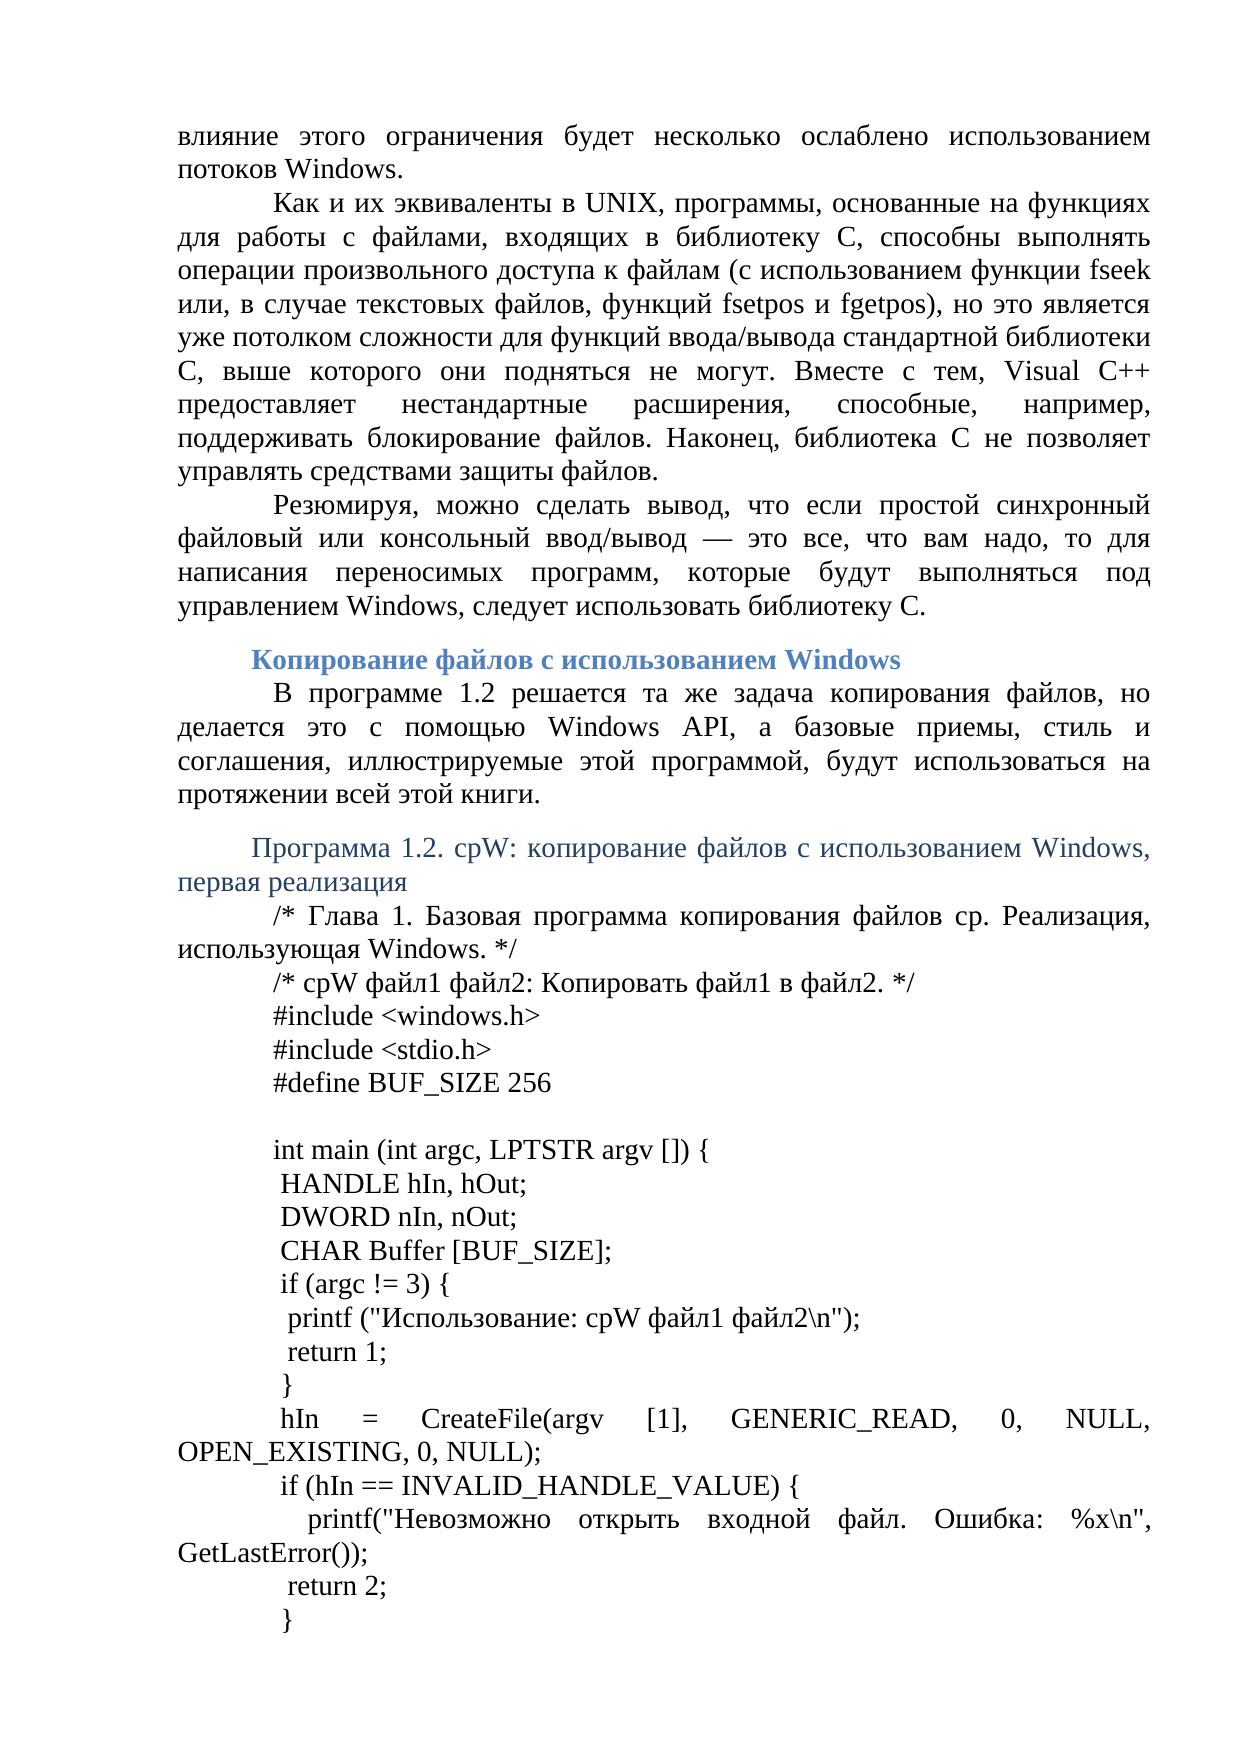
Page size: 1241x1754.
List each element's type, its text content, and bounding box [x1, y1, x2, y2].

text Резюмируя, можно сделать вывод, что если простой синхронный файловый или консольный ввод/вывод — это все, что вам надо, то для написания переносимых программ, которые будут выполняться под управлением Windows, следует использовать библиотеку С. [177, 487, 1152, 621]
text hIn = CreateFile(argv [1], GENERIC_READ, 0, NULL, OPEN_EXISTING, 0, NULL); [177, 1401, 1152, 1468]
text printf("Невозможно открыть входной файл. Ошибка: %х\n", GetLastError()); [177, 1501, 1152, 1568]
text } [177, 1602, 1152, 1636]
text int main (int argc, LPTSTR argv []) { [177, 1132, 1152, 1166]
subtitle Программа 1.2. cpW: копирование файлов с использованием Windows, первая реализация [177, 831, 1152, 898]
text /* Глава 1. Базовая программа копирования файлов cp. Реализация, использующая Windows. */ [177, 898, 1152, 965]
text if (hIn == INVALID_HANDLE_VALUE) { [177, 1468, 1152, 1501]
text #define BUF_SIZE 256 [177, 1065, 1152, 1099]
text } [177, 1367, 1152, 1401]
text return 2; [177, 1568, 1152, 1602]
text CHAR Buffer [BUF_SIZE]; [177, 1233, 1152, 1267]
text printf ("Использование: cpW файл1 файл2\n"); [177, 1300, 1152, 1334]
text if (argc != 3) { [177, 1267, 1152, 1300]
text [177, 118, 1152, 185]
text return 1; [177, 1334, 1152, 1367]
text HANDLE hIn, hOut; [177, 1166, 1152, 1199]
text #include <windows.h> [177, 998, 1152, 1032]
subtitle Копирование файлов с использованием Windows [177, 642, 1152, 676]
text В программе 1.2 решается та же задача копирования файлов, но делается это с помощью Windows API, а базовые приемы, стиль и соглашения, иллюстрируемые этой программой, будут использоваться на протяжении всей этой книги. [177, 676, 1152, 810]
text Как и их эквиваленты в UNIX, программы, основанные на функциях для работы с файлами, входящих в библиотеку С, способны выполнять операции произвольного доступа к файлам (с использованием функции fseek или, в случае текстовых файлов, функций fsetpos и fgetpos), но это является уже потолком сложности для функций ввода/вывода стандартной библиотеки С, выше которого они подняться не могут. Вместе с тем, Visual C++ предоставляет нестандартные расширения, способные, например, поддерживать блокирование файлов. Наконец, библиотека С не позволяет управлять средствами защиты файлов. [177, 185, 1152, 487]
text /* cpW файл1 файл2: Копировать файл1 в файл2. */ [177, 965, 1152, 998]
text #include <stdio.h> [177, 1032, 1152, 1065]
text DWORD nIn, nOut; [177, 1199, 1152, 1233]
